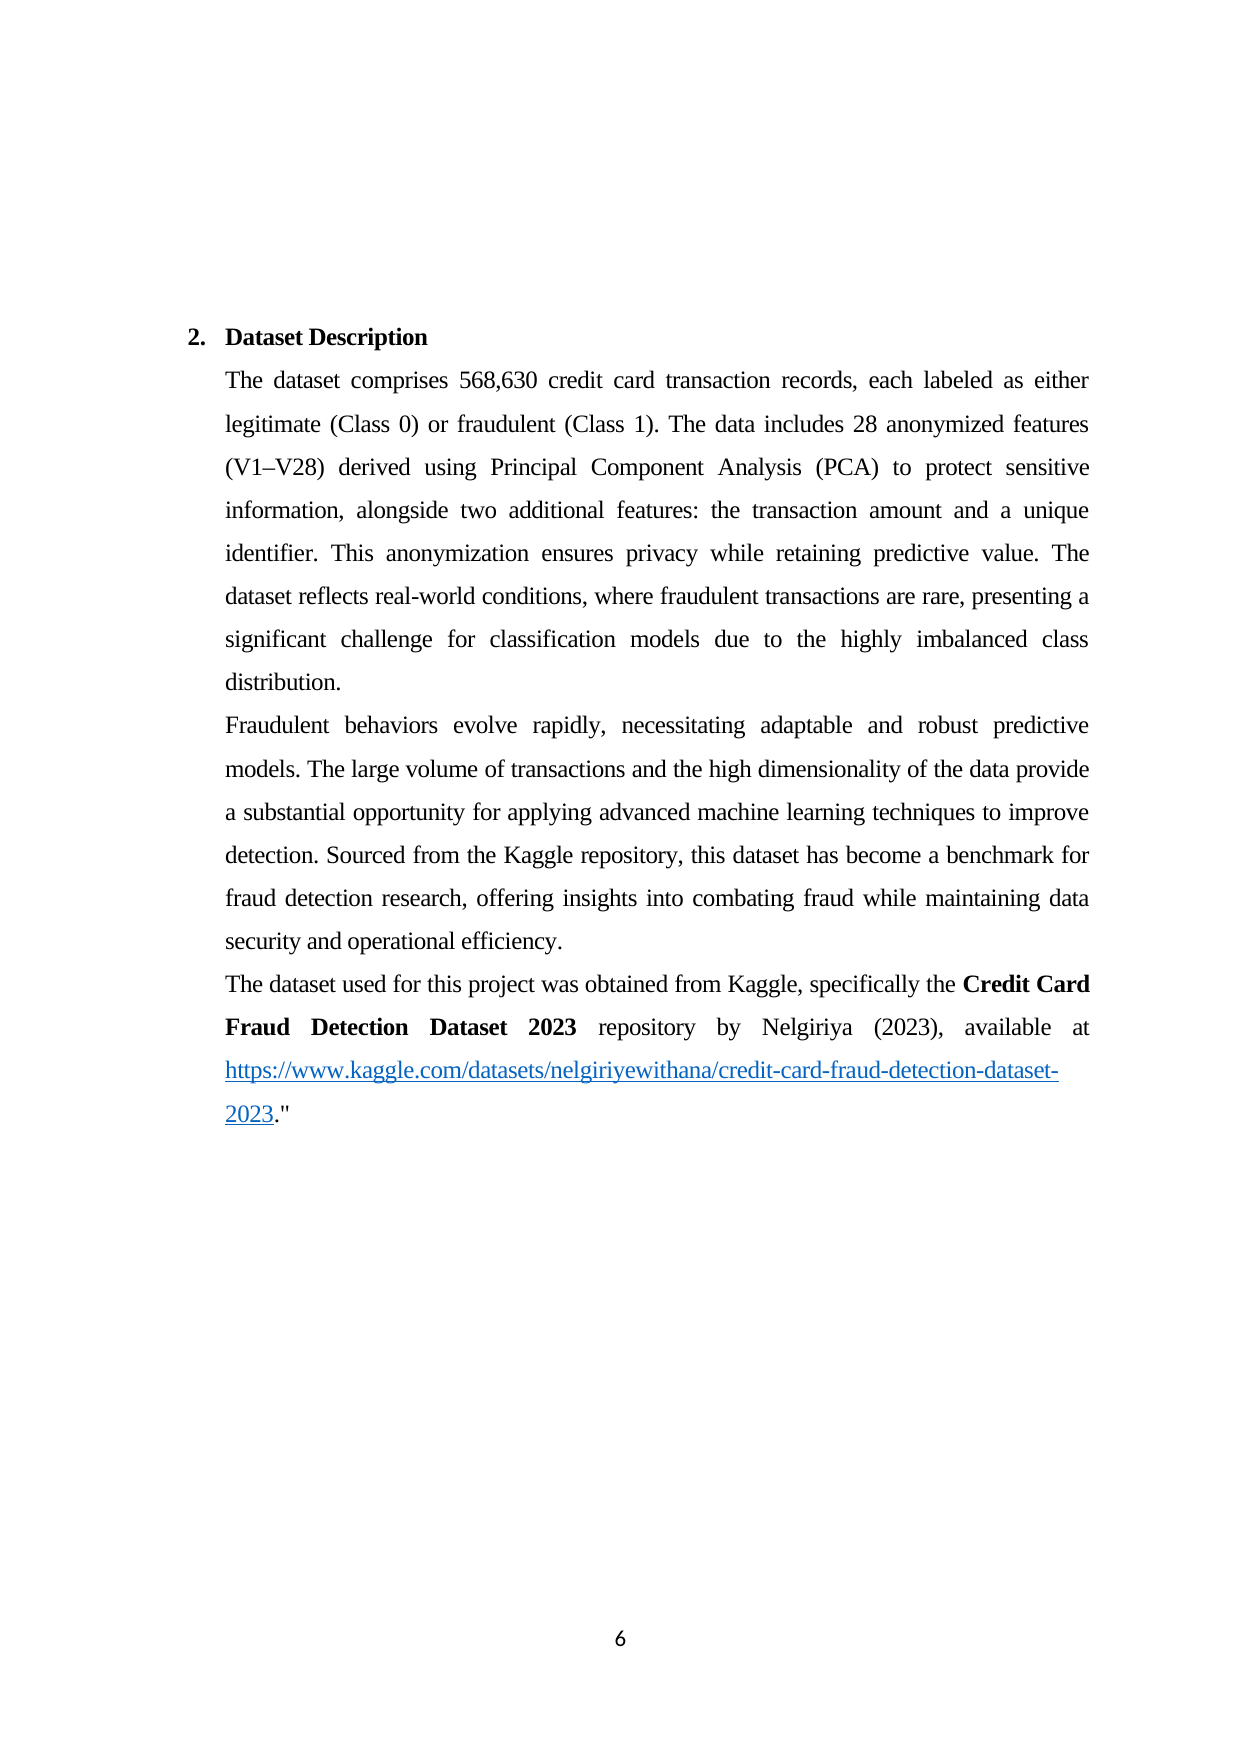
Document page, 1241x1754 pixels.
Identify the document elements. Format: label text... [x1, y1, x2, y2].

list Dataset Description [187, 322, 1090, 351]
text The dataset used for this project was obtained from Kaggle, specifically the Credit Card Fraud Detection Dataset 2023 repository by Nelgiriya (2023), available at https://www.kaggle.com/datasets/nelgiriyewithana/credit-card-fraud-detection-dataset-2023." [225, 969, 1090, 1127]
text Fraudulent behaviors evolve rapidly, necessitating adaptable and robust predictive models. The large volume of transactions and the high dimensionality of the data provide a substantial opportunity for applying advanced machine learning techniques to improve detection. Sourced from the Kaggle repository, this dataset has become a benchmark for fraud detection research, offering insights into combating fraud while maintaining data security and operational efficiency. [225, 711, 1090, 955]
text The dataset comprises 568,630 credit card transaction records, each labeled as either legitimate (Class 0) or fraudulent (Class 1). The data includes 28 anonymized features (V1–V28) derived using Principal Component Analysis (PCA) to protect sensitive information, alongside two additional features: the transaction amount and a unique identifier. This anonymization ensures privacy while retaining predictive value. The dataset reflects real-world conditions, where fraudulent transactions are rare, presenting a significant challenge for classification models due to the highly imbalanced class distribution. [225, 366, 1090, 696]
